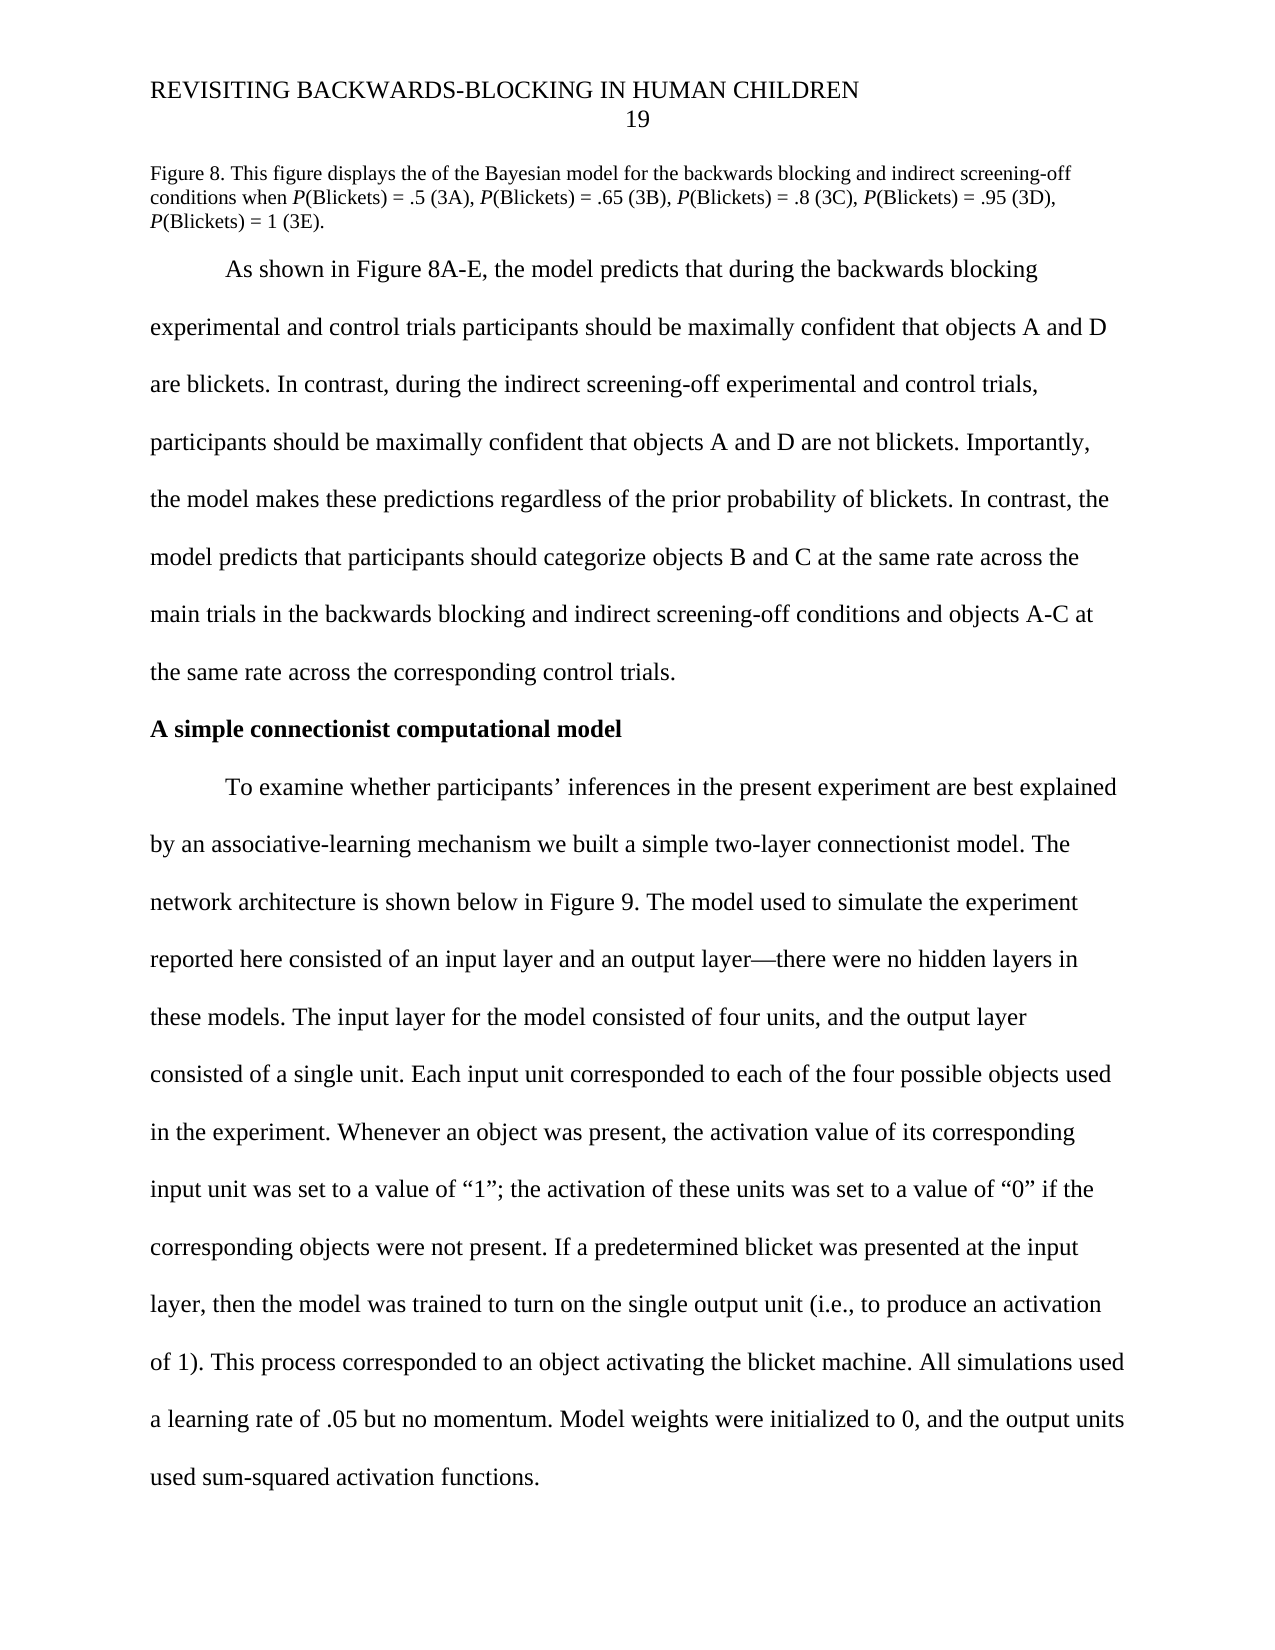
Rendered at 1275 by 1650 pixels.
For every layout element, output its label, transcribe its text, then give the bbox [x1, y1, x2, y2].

text As shown in Figure 8A-E, the model predicts that during the backwards blocking experimental and control trials participants should be maximally confident that objects A and D are blickets. In contrast, during the indirect screening-off experimental and control trials, participants should be maximally confident that objects A and D are not blickets. Importantly, the model makes these predictions regardless of the prior probability of blickets. In contrast, the model predicts that participants should categorize objects B and C at the same rate across the main trials in the backwards blocking and indirect screening-off conditions and objects A-C at the same rate across the corresponding control trials. [150, 254, 1125, 686]
text Figure 8. This figure displays the of the Bayesian model for the backwards blocking and indirect screening-off conditions when P(Blickets) = .5 (3A), P(Blickets) = .65 (3B), P(Blickets) = .8 (3C), P(Blickets) = .95 (3D), P(Blickets) = 1 (3E). [150, 161, 1125, 233]
text A simple connectionist computational model [150, 714, 1125, 743]
text To examine whether participants’ inferences in the present experiment are best explained by an associative-learning mechanism we built a simple two-layer connectionist model. The network architecture is shown below in Figure 9. The model used to simulate the experiment reported here consisted of an input layer and an output layer—there were no hidden layers in these models. The input layer for the model consisted of four units, and the output layer consisted of a single unit. Each input unit corresponded to each of the four possible objects used in the experiment. Whenever an object was present, the activation value of its corresponding input unit was set to a value of “1”; the activation of these units was set to a value of “0” if the corresponding objects were not present. If a predetermined blicket was presented at the input layer, then the model was trained to turn on the single output unit (i.e., to produce an activation of 1). This process corresponded to an object activating the blicket machine. All simulations used a learning rate of .05 but no momentum. Model weights were initialized to 0, and the output units used sum-squared activation functions. [150, 772, 1125, 1491]
